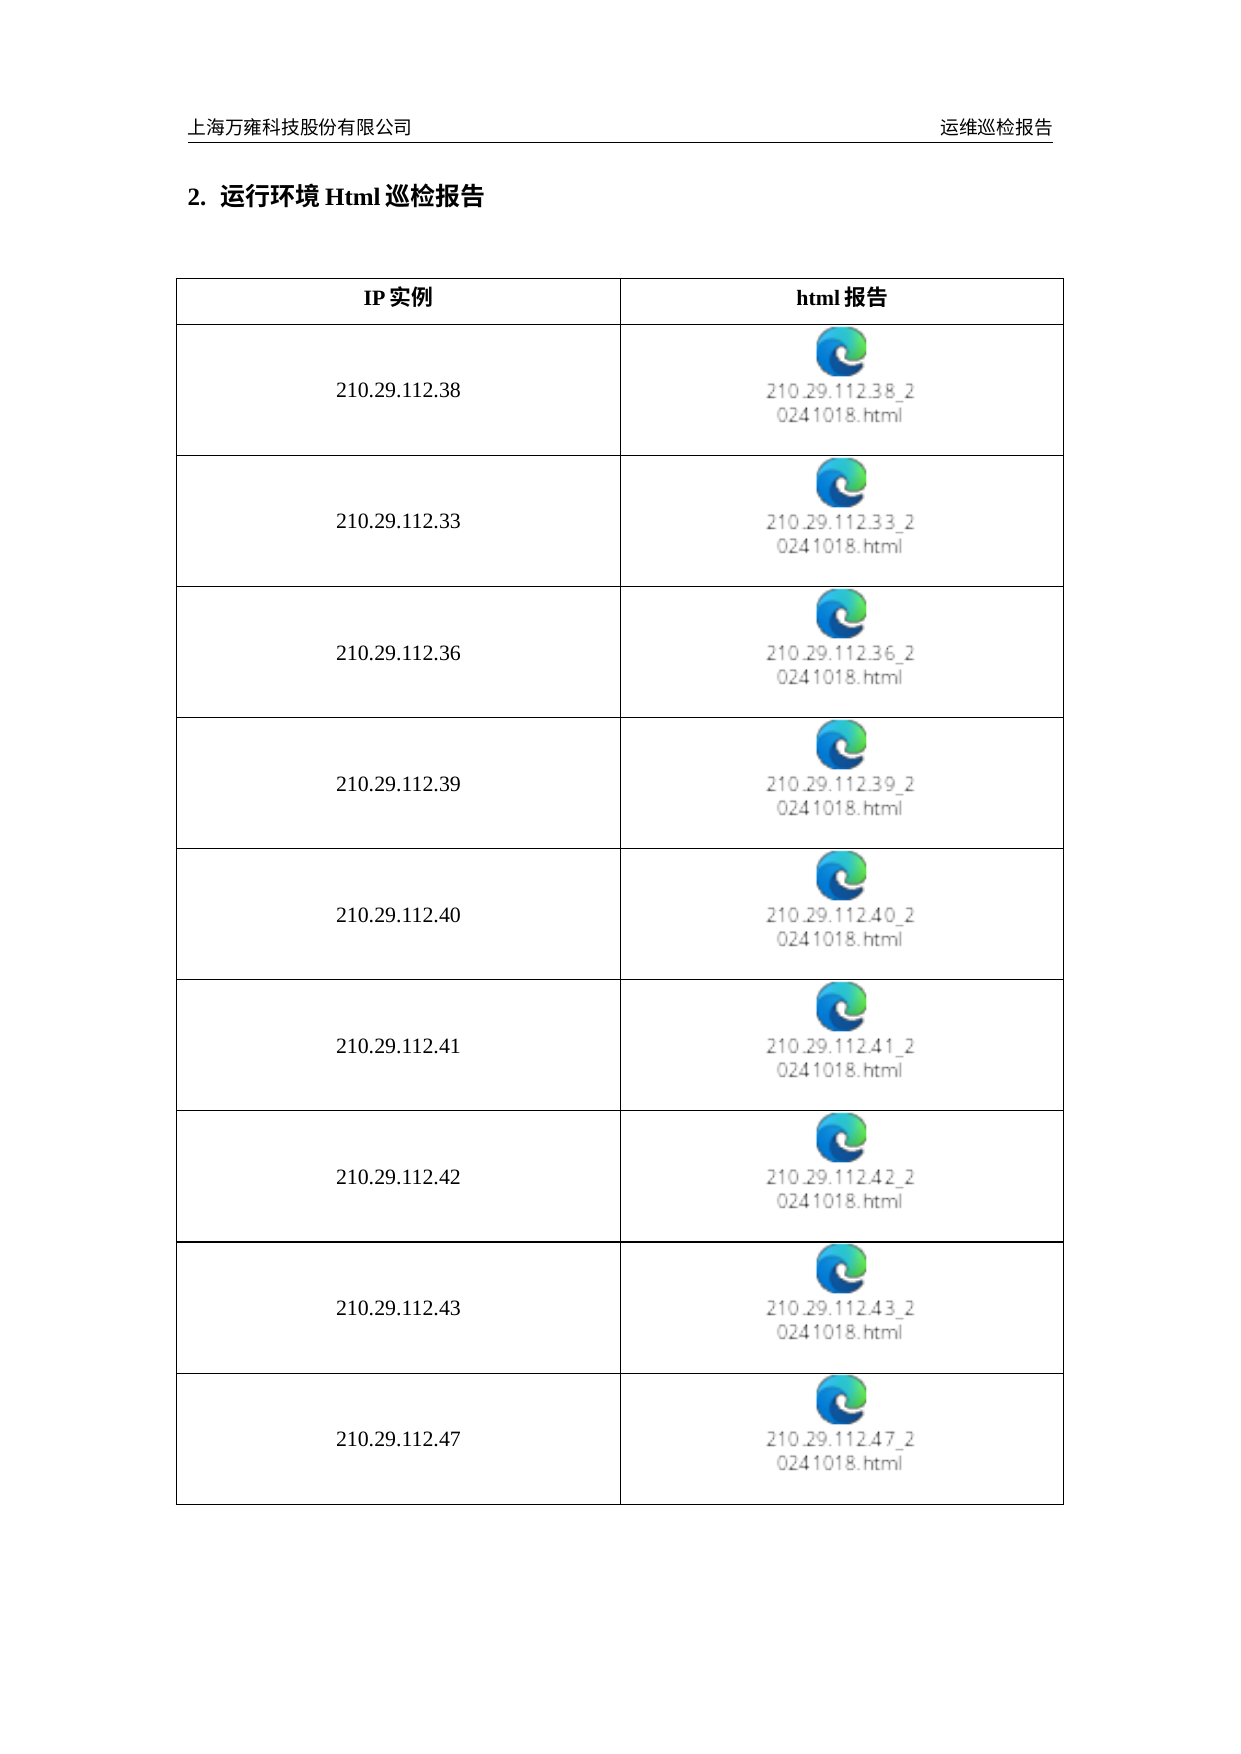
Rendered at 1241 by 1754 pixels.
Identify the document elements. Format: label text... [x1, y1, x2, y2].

table_cell 210.29.112.39 [177, 718, 620, 848]
table_cell [621, 849, 1063, 979]
table_header IP实例 [177, 279, 620, 324]
subtitle 运行环境Html巡检报告 [187, 162, 1053, 227]
table_cell 210.29.112.40 [177, 849, 620, 979]
table_cell 210.29.112.43 [177, 1243, 620, 1372]
table_cell [621, 1374, 1063, 1503]
table_cell [621, 456, 1063, 586]
table_cell [621, 587, 1063, 717]
table_cell [621, 325, 1063, 455]
table_cell 210.29.112.47 [177, 1374, 620, 1503]
table_cell 210.29.112.38 [177, 325, 620, 455]
table_cell 210.29.112.36 [177, 587, 620, 717]
table_header html报告 [621, 279, 1063, 324]
table_cell 210.29.112.33 [177, 456, 620, 586]
table_cell [621, 1111, 1063, 1241]
table_cell [621, 980, 1063, 1110]
table_cell 210.29.112.41 [177, 980, 620, 1110]
table_cell 210.29.112.42 [177, 1111, 620, 1241]
table_cell [621, 1243, 1063, 1372]
table_cell [621, 718, 1063, 848]
